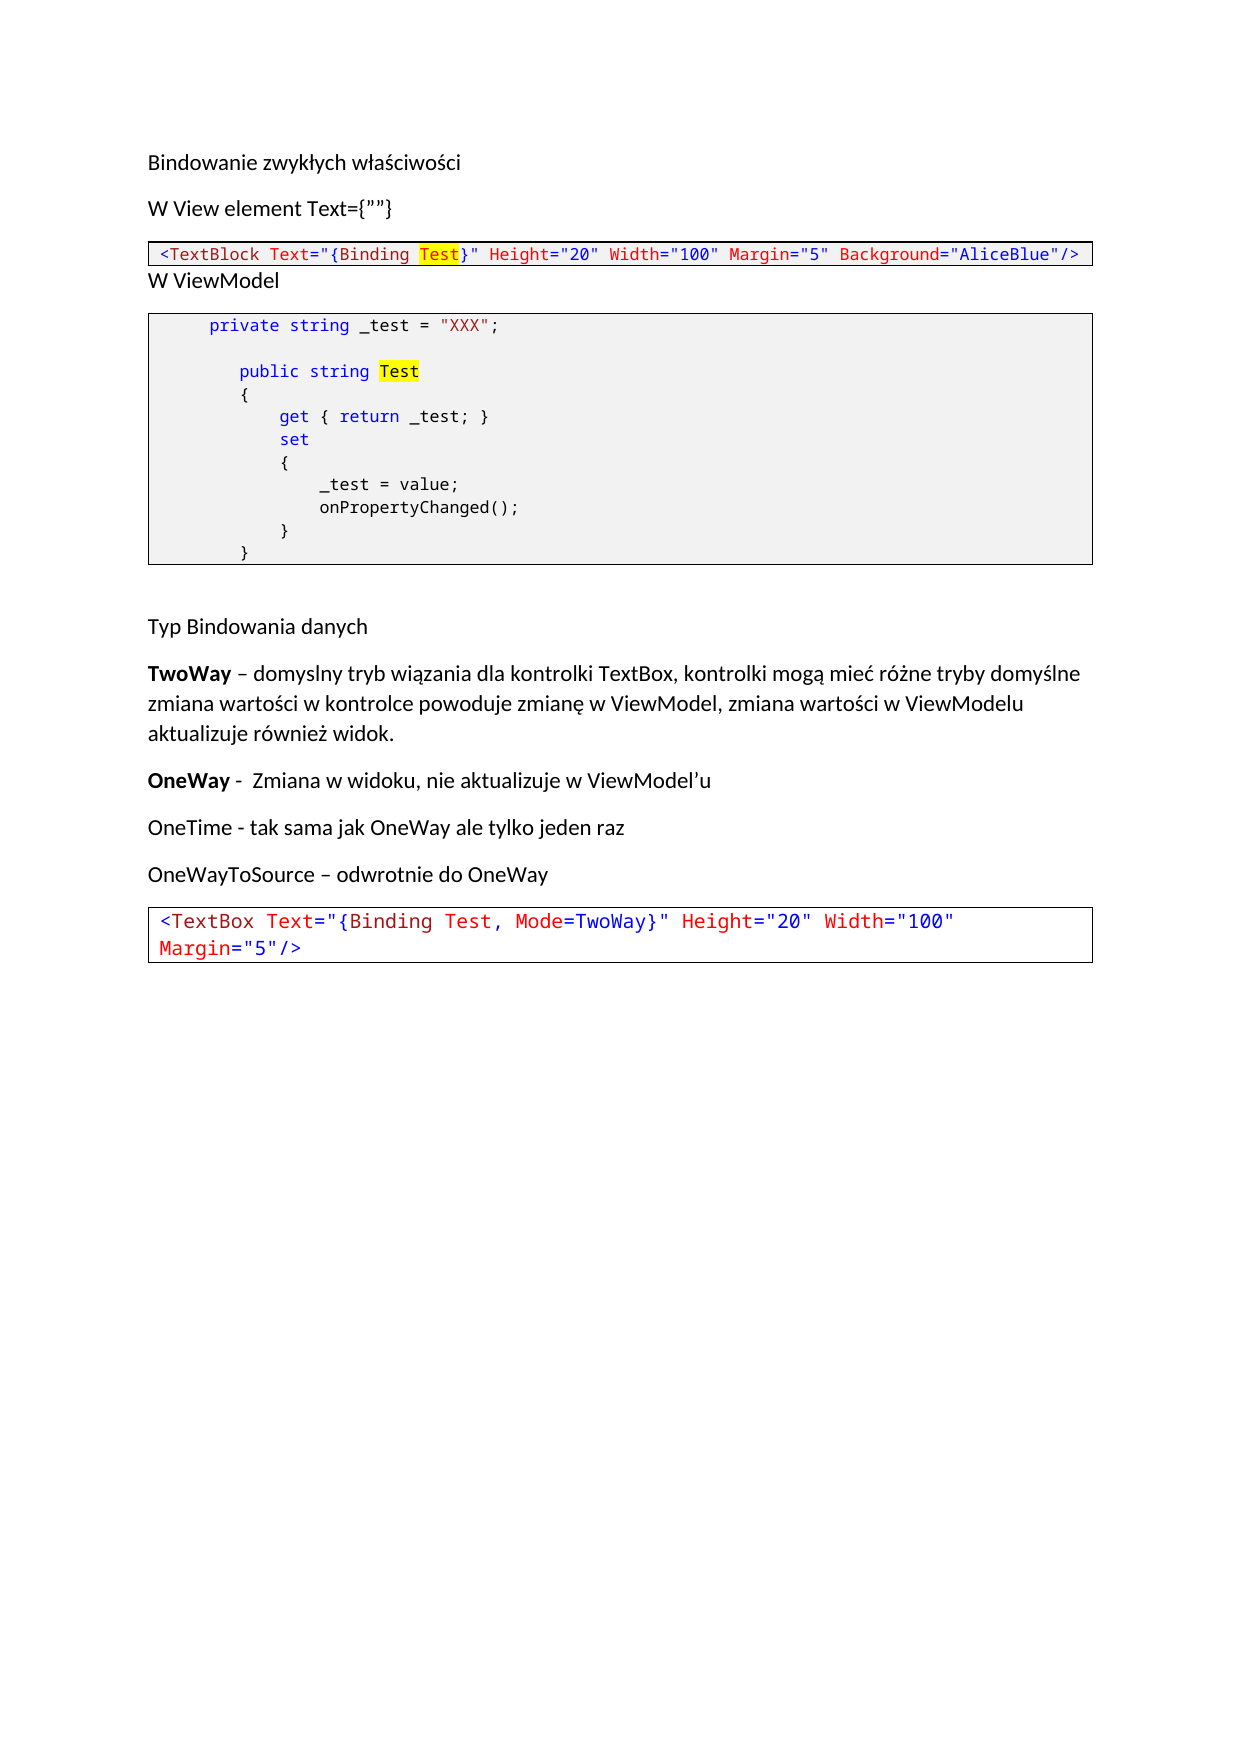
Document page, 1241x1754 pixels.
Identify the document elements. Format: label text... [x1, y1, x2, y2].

text W View element Text={””} [148, 194, 1093, 222]
table_header <TextBlock Text="{Binding Test}" Height="20" Width="100" Margin="5" Background="AliceBlue"/> [459, 243, 1092, 265]
text W ViewModel [148, 266, 1093, 294]
table_header <TextBlock Text="{Binding Test}" Height="20" Width="100" Margin="5" Background="AliceBlue"/> [149, 243, 419, 265]
text OneWayToSource – odwrotnie do OneWay [148, 860, 1093, 888]
text TwoWay – domyslny tryb wiązania dla kontrolki TextBox, kontrolki mogą mieć różne tryby domyślne zmiana wartości w kontrolce powoduje zmianę w ViewModel, zmiana wartości w ViewModelu aktualizuje również widok. [148, 659, 1093, 747]
text Bindowanie zwykłych właściwości [148, 148, 1093, 176]
text OneWay - Zmiana w widoku, nie aktualizuje w ViewModel’u [148, 766, 1093, 794]
table_header private string _test = "XXX"; public string Test { get { return _test; } set { _test = value; onPropertyChanged(); } } [149, 314, 1092, 564]
text OneTime - tak sama jak OneWay ale tylko jeden raz [148, 813, 1093, 841]
table_header <TextBox Text="{Binding Test, Mode=TwoWay}" Height="20" Width="100" Margin="5"/> [149, 908, 1092, 962]
text Typ Bindowania danych [148, 612, 1093, 640]
